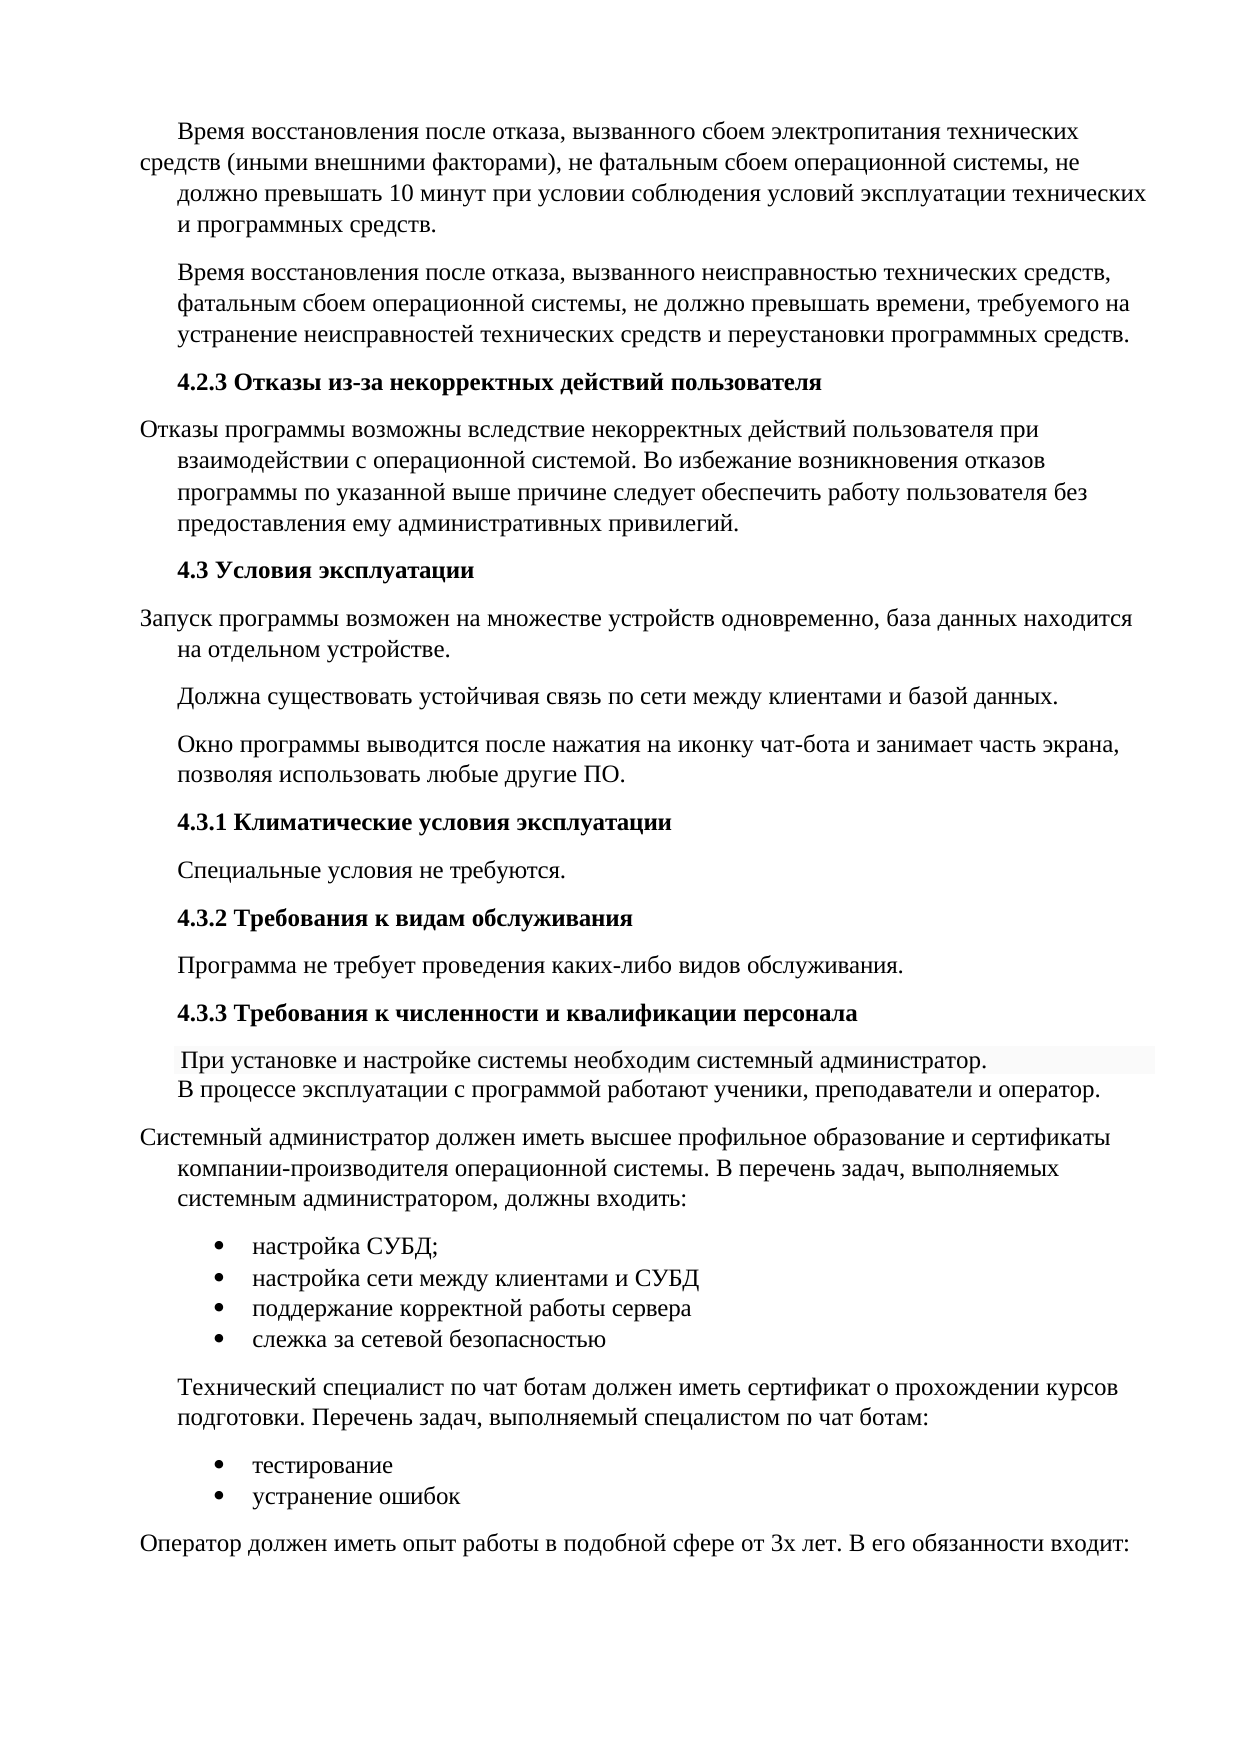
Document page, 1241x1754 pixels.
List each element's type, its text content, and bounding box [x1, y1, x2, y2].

text Технический специалист по чат ботам должен иметь сертификат о прохождении курсов подготовки. Перечень задач, выполняемый спецалистом по чат ботам: [177, 1372, 1166, 1431]
list устранение ошибок [214, 1481, 1166, 1510]
subtitle Условия эксплуатации [177, 556, 1166, 584]
subtitle Климатические условия эксплуатации [177, 807, 1166, 836]
text Оператор должен иметь опыт работы в подобной сфере от 3х лет. В его обязанности входит: [139, 1528, 1141, 1557]
text средств (иными внешними факторами), не фатальным сбоем операционной системы, не должно превышать 10 минут при условии соблюдения условий эксплуатации технических и программных средств. [139, 147, 1148, 238]
subtitle Требования к численности и квалификации персонала [177, 998, 1166, 1027]
list поддержание корректной работы сервера [214, 1293, 1166, 1322]
text Программа не требует проведения каких-либо видов обслуживания. [177, 950, 1166, 979]
list настройка сети между клиентами и СУБД [214, 1263, 1166, 1291]
text Окно программы выводится после нажатия на иконку чат-бота и занимает часть экрана, позволяя использовать любые другие ПО. [177, 729, 1166, 788]
list тестирование [214, 1450, 1166, 1479]
text Системный администратор должен иметь высшее профильное образование и сертификаты компании-производителя операционной системы. В перечень задач, выполняемых [139, 1122, 1148, 1182]
text Отказы программы возможны вследствие некорректных действий пользователя при взаимодействии с операционной системой. Во избежание возникновения отказов программы по указанной выше причине следует обеспечить работу пользователя без предоставления ему административных привилегий. [139, 414, 1141, 536]
text Должна существовать устойчивая связь по сети между клиентами и базой данных. [177, 681, 1166, 710]
text Время восстановления после отказа, вызванного сбоем электропитания технических [177, 116, 1166, 145]
text Запуск программы возможен на множестве устройств одновременно, база данных находится на отдельном устройстве. [139, 603, 1141, 663]
text При установке и настройке системы необходим системный администратор. В процессе эксплуатации с программой работают ученики, преподаватели и оператор. [174, 1074, 1155, 1103]
subtitle Отказы из-за некорректных действий пользователя [177, 367, 1166, 396]
text системным администратором, должны входить: [177, 1184, 1166, 1212]
subtitle Требования к видам обслуживания [177, 903, 1166, 931]
list настройка СУБД; [214, 1231, 1166, 1260]
list слежка за сетевой безопасностью [214, 1324, 1166, 1353]
text Время восстановления после отказа, вызванного неисправностью технических средств, фатальным сбоем операционной системы, не должно превышать времени, требуемого на устранение неисправностей технических средств и переустановки программных средств. [177, 257, 1166, 348]
text Специальные условия не требуются. [177, 855, 1166, 883]
